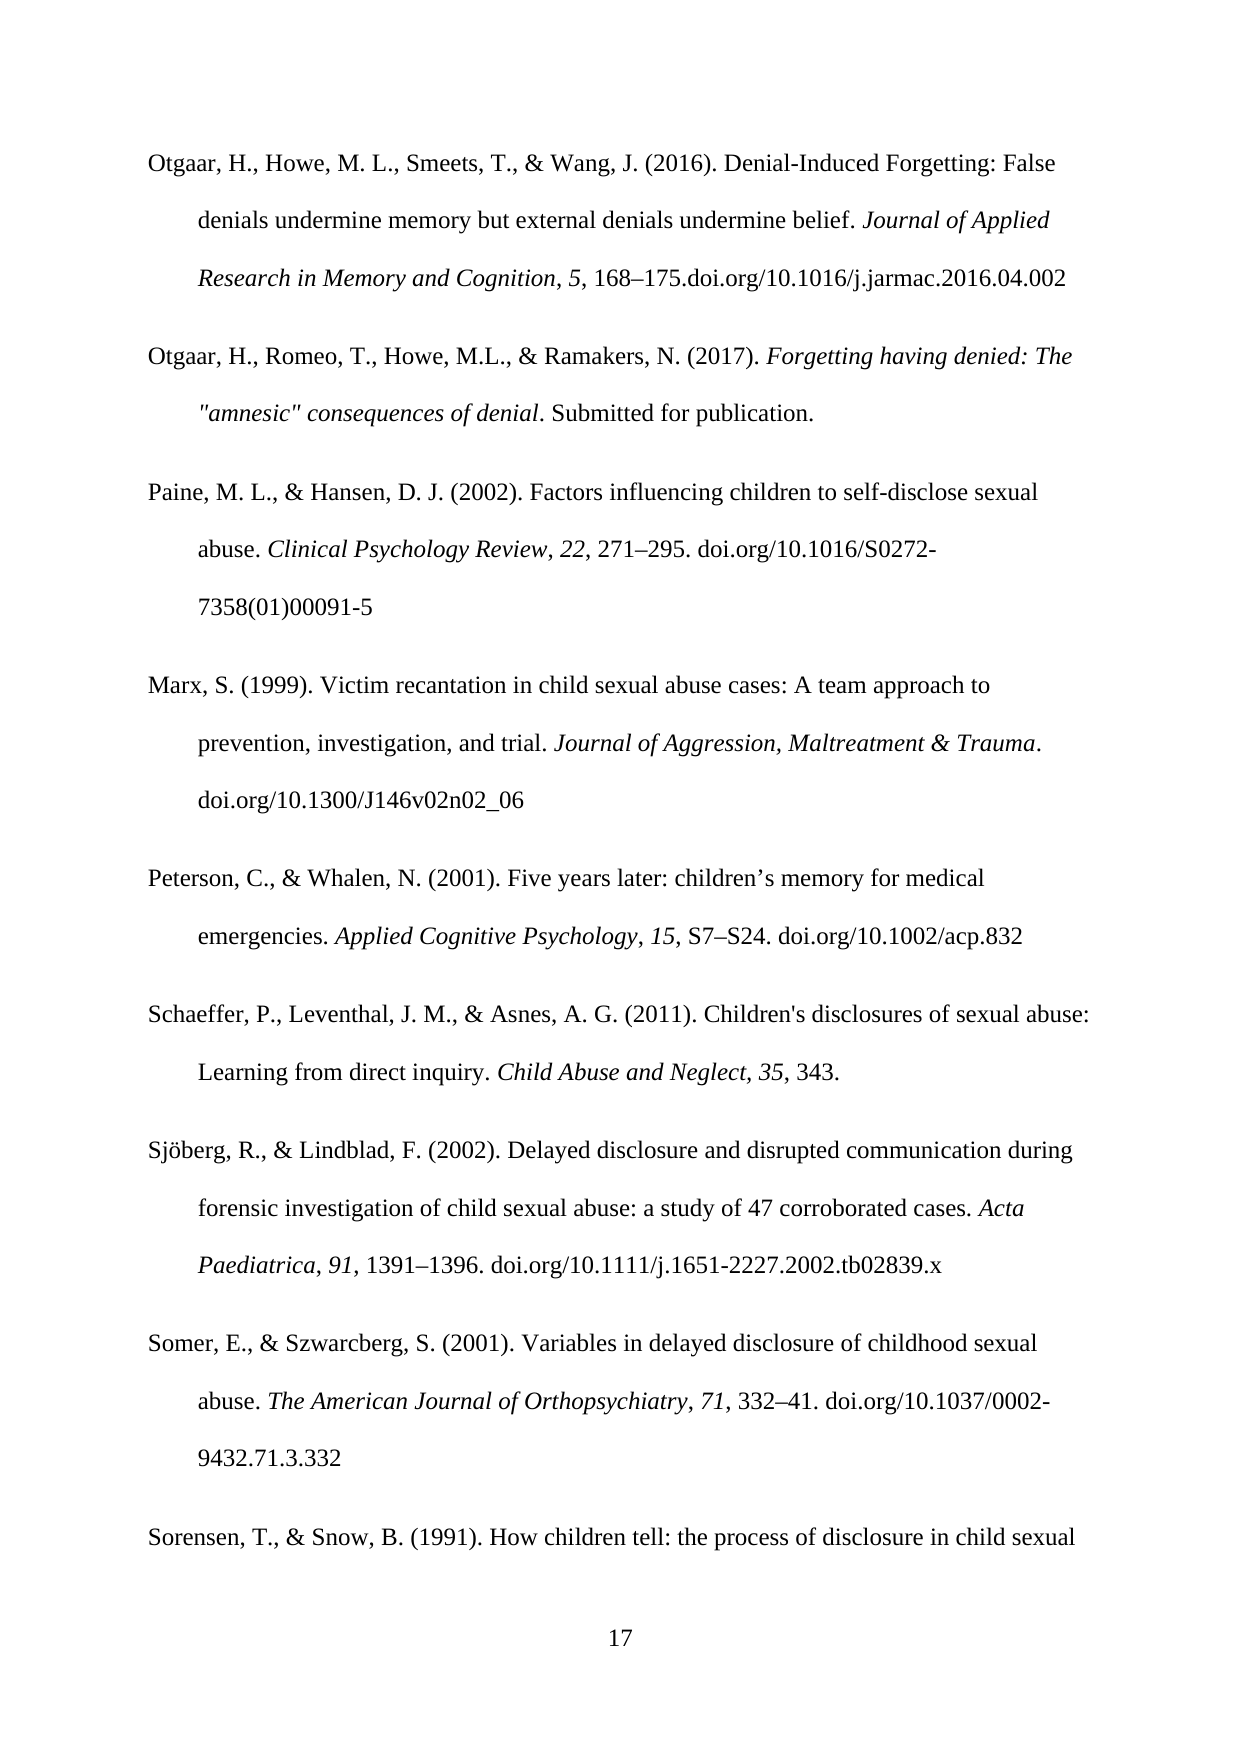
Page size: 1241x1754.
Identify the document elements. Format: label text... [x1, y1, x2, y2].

text Otgaar, H., Howe, M. L., Smeets, T., & Wang, J. (2016). Denial-Induced Forgetting: False denials undermine memory but external denials undermine belief. Journal of Applied Research in Memory and Cognition, 5, 168–175.doi.org/10.1016/j.jarmac.2016.04.002 [148, 148, 1093, 291]
text Somer, E., & Szwarcberg, S. (2001). Variables in delayed disclosure of childhood sexual abuse. The American Journal of Orthopsychiatry, 71, 332–41. doi.org/10.1037/0002-9432.71.3.332 [148, 1328, 1093, 1472]
text Otgaar, H., Romeo, T., Howe, M.L., & Ramakers, N. (2017). Forgetting having denied: The "amnesic" consequences of denial. Submitted for publication. [148, 341, 1093, 427]
text Sjöberg, R., & Lindblad, F. (2002). Delayed disclosure and disrupted communication during forensic investigation of child sexual abuse: a study of 47 corroborated cases. Acta Paediatrica, 91, 1391–1396. doi.org/10.1111/j.1651-2227.2002.tb02839.x [148, 1135, 1093, 1279]
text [148, 1522, 1093, 1551]
text Peterson, C., & Whalen, N. (2001). Five years later: children’s memory for medical emergencies. Applied Cognitive Psychology, 15, S7–S24. doi.org/10.1002/acp.832 [148, 863, 1093, 950]
text Paine, M. L., & Hansen, D. J. (2002). Factors influencing children to self-disclose sexual abuse. Clinical Psychology Review, 22, 271–295. doi.org/10.1016/S0272-7358(01)00091-5 [148, 477, 1093, 621]
text Schaeffer, P., Leventhal, J. M., & Asnes, A. G. (2011). Children's disclosures of sexual abuse: Learning from direct inquiry. Child Abuse and Neglect, 35, 343. [148, 999, 1093, 1086]
text Marx, S. (1999). Victim recantation in child sexual abuse cases: A team approach to prevention, investigation, and trial. Journal of Aggression, Maltreatment & Trauma. doi.org/10.1300/J146v02n02_06 [148, 670, 1093, 814]
